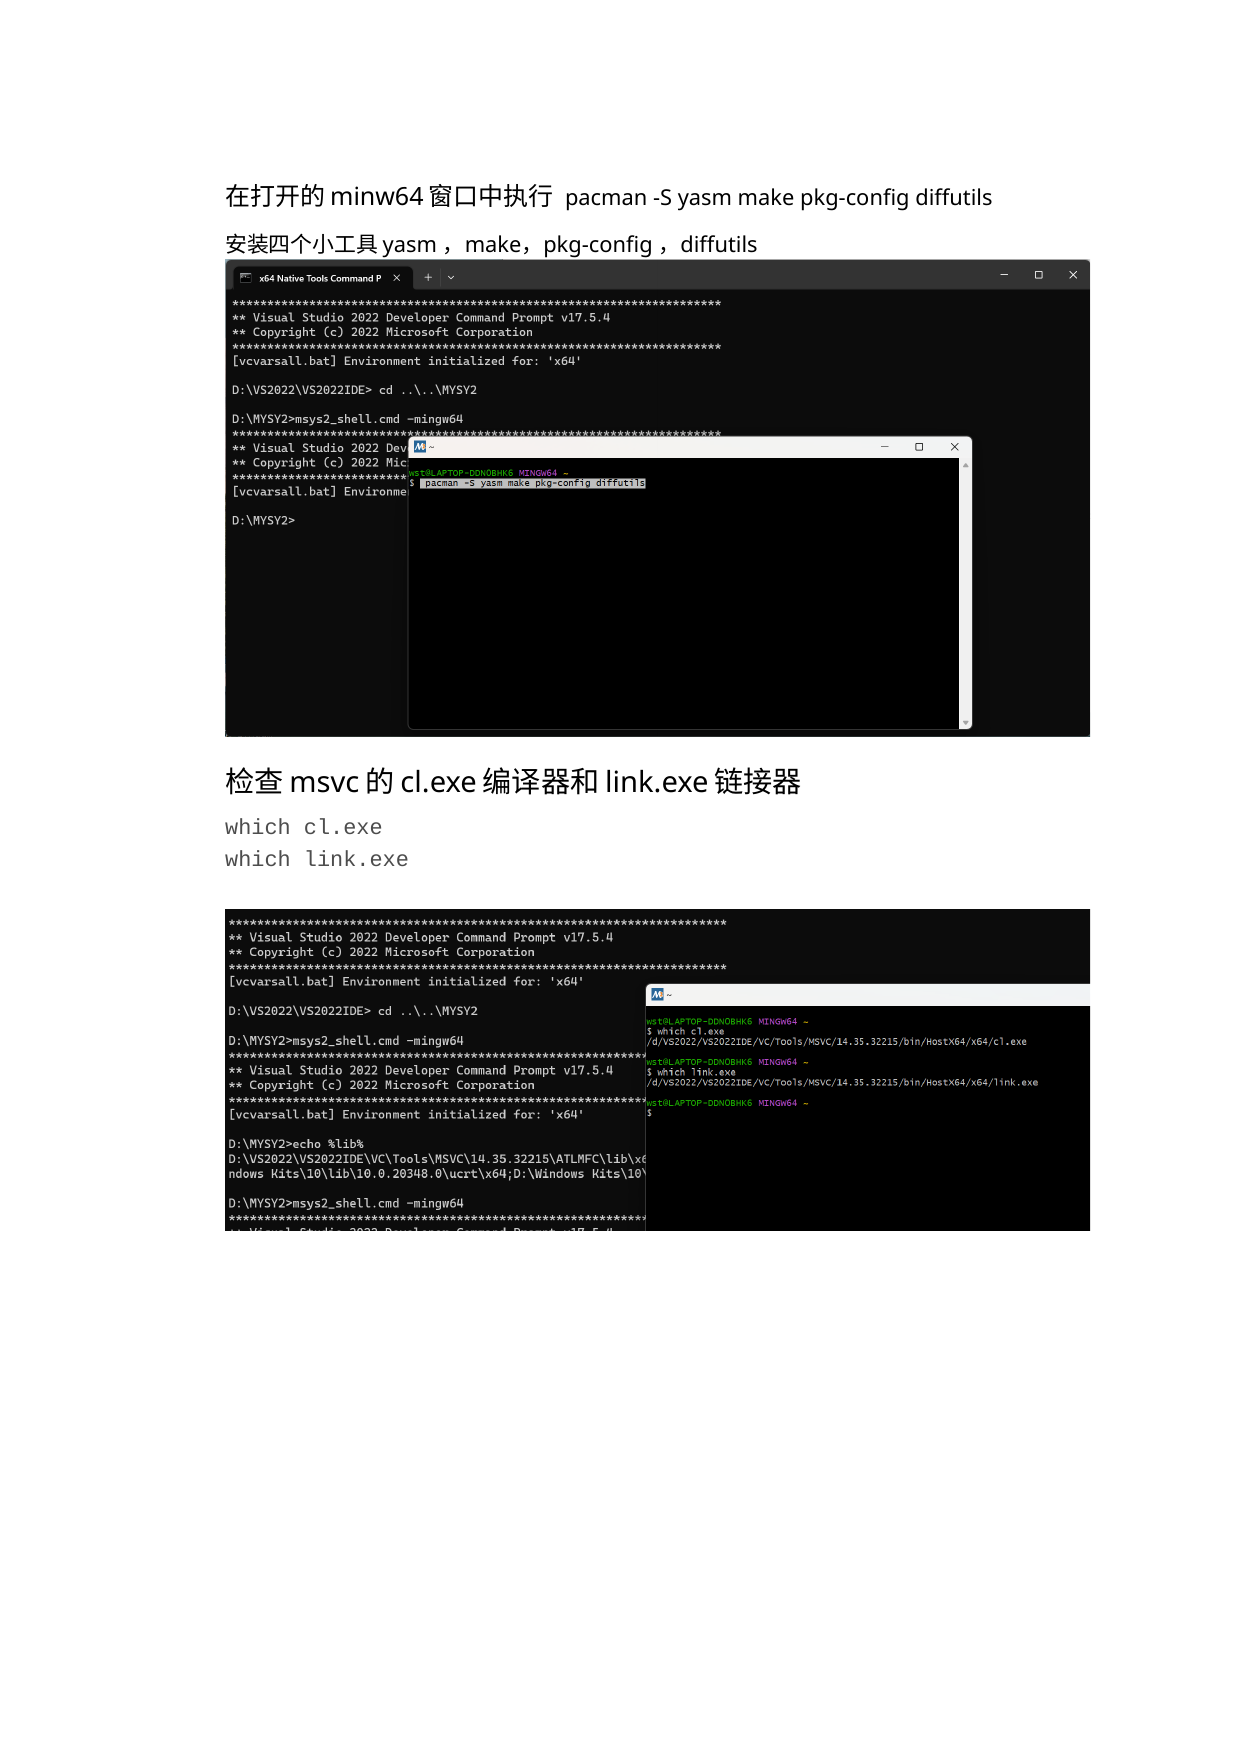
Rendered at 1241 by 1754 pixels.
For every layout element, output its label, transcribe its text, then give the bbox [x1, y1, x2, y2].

picture [225, 909, 1091, 1231]
picture [225, 259, 1091, 737]
list which link.exe [225, 844, 1053, 877]
list 检查msvc的cl.exe编译器和link.exe链接器 [225, 747, 1053, 812]
list which cl.exe [225, 812, 1053, 844]
list 安装四个小工具yasm ，make，pkg-config ，diffutils [225, 227, 443, 259]
list 安装四个小工具yasm ，make，pkg-config ，diffutils [680, 227, 1053, 259]
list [225, 162, 1053, 227]
